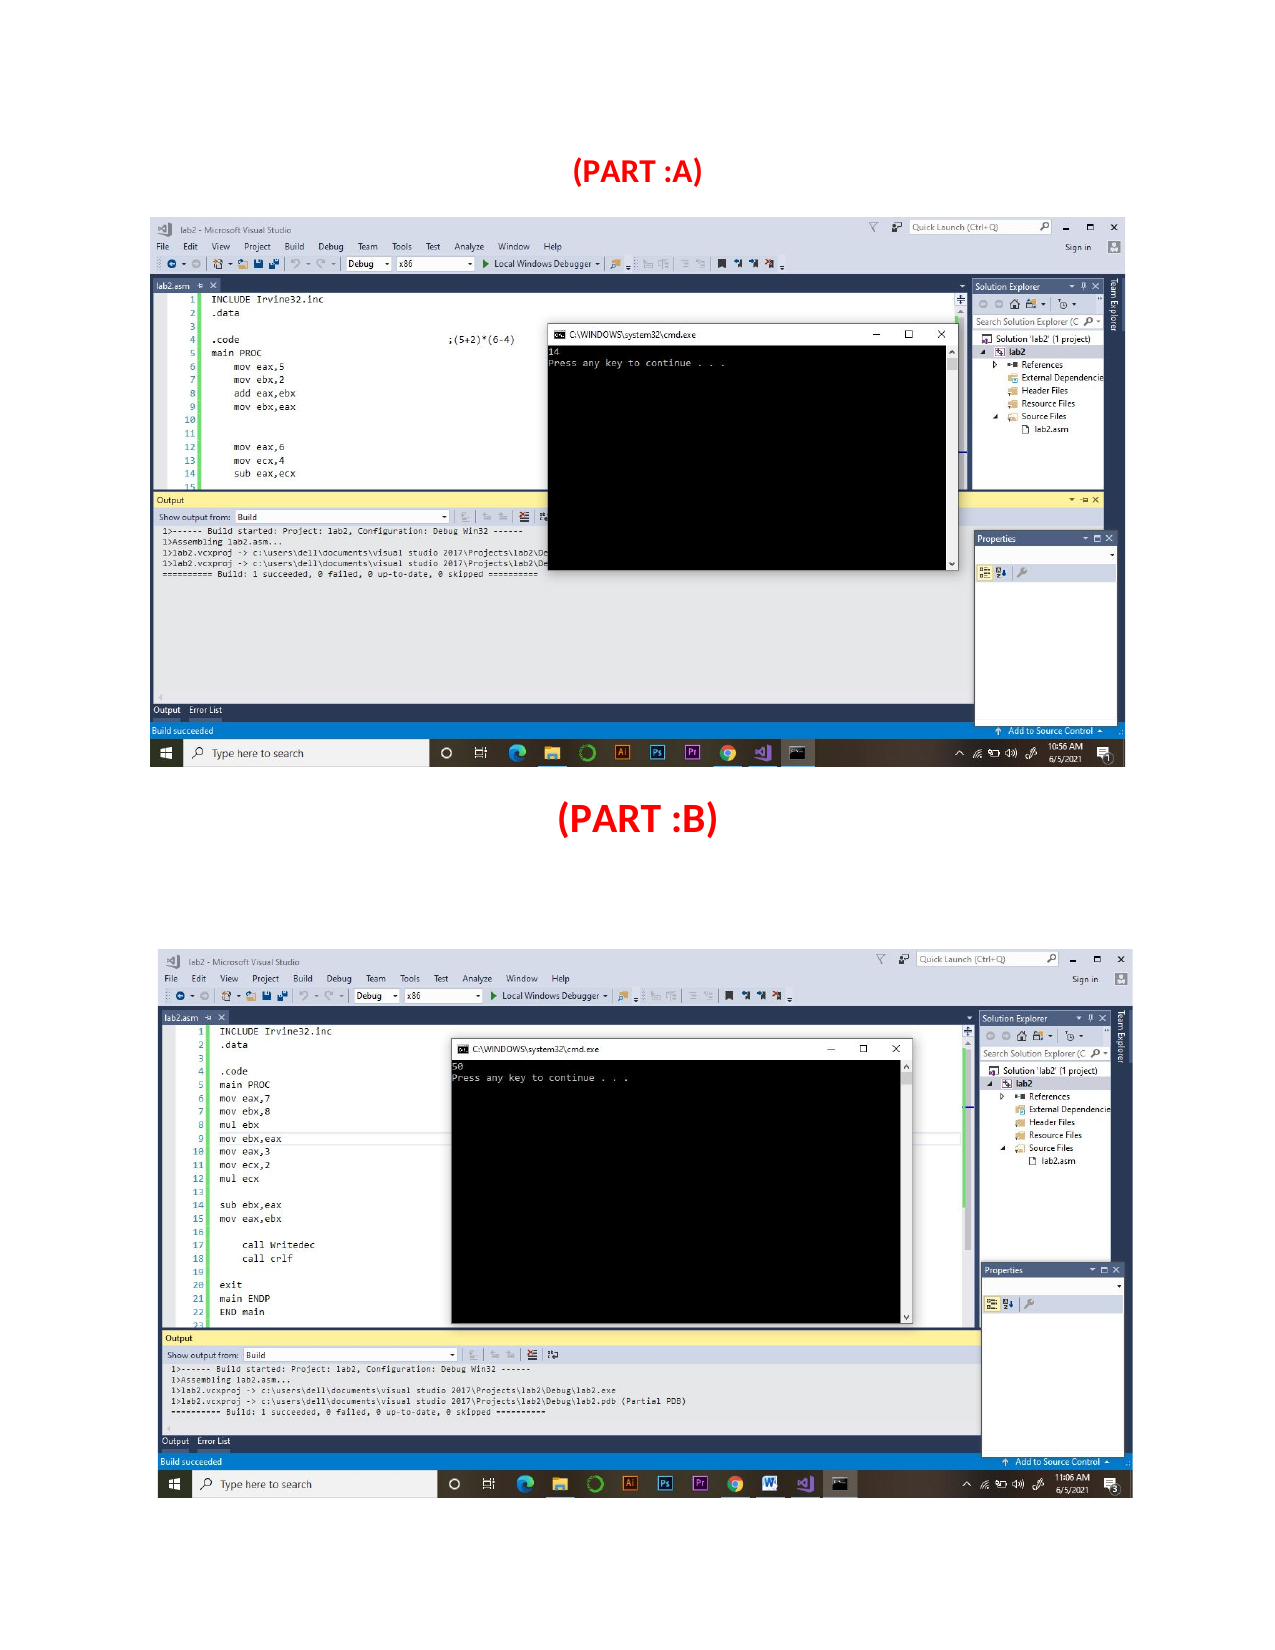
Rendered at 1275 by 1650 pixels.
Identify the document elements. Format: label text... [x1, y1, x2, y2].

text (PART :B) [150, 792, 1125, 842]
picture [150, 217, 1125, 767]
text (PART :A) [150, 150, 1125, 191]
picture [157, 949, 1133, 1498]
